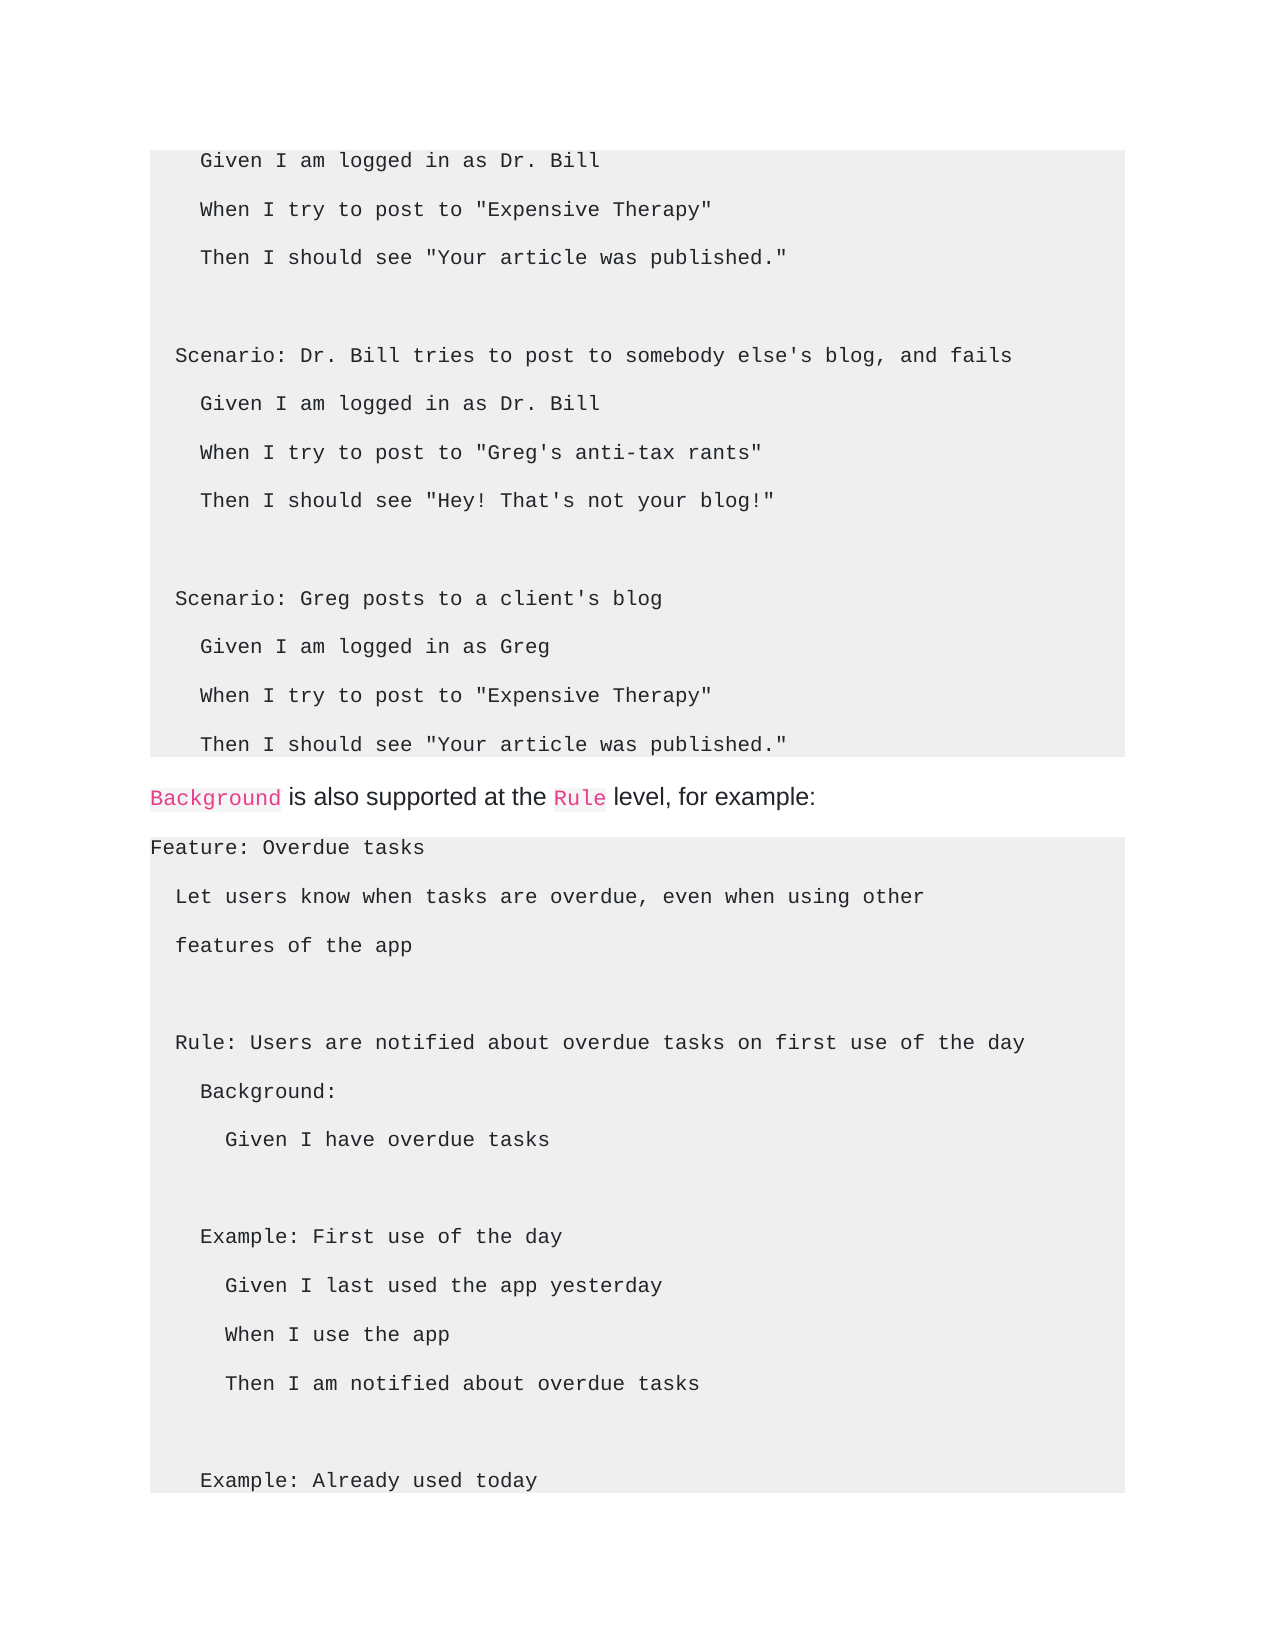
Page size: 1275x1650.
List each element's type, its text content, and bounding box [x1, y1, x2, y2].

text When I use the app [150, 1324, 1125, 1347]
text Given I am logged in as Dr. Bill [150, 393, 1125, 417]
text Given I am logged in as Dr. Bill [150, 150, 1125, 174]
text Then I should see "Your article was published." [150, 734, 1125, 757]
text Then I am notified about overdue tasks [150, 1372, 1125, 1396]
text When I try to post to "Expensive Therapy" [150, 685, 1125, 709]
text Then I should see "Your article was published." [150, 247, 1125, 271]
text Background is also supported at the Rule level, for example: [150, 782, 1125, 812]
text Let users know when tasks are overdue, even when using other [150, 886, 1125, 910]
text features of the app [150, 935, 1125, 958]
text Given I have overdue tasks [150, 1129, 1125, 1153]
text When I try to post to "Expensive Therapy" [150, 199, 1125, 222]
text When I try to post to "Greg's anti-tax rants" [150, 442, 1125, 466]
text Background: [150, 1081, 1125, 1104]
text Scenario: Greg posts to a client's blog [150, 588, 1125, 611]
text Given I last used the app yesterday [150, 1275, 1125, 1299]
text Then I should see "Hey! That's not your blog!" [150, 491, 1125, 514]
text Rule: Users are notified about overdue tasks on first use of the day [150, 1032, 1125, 1056]
text Given I am logged in as Greg [150, 636, 1125, 660]
text Example: First use of the day [150, 1227, 1125, 1250]
text Scenario: Dr. Bill tries to post to somebody else's blog, and fails [150, 344, 1125, 368]
text Feature: Overdue tasks [150, 837, 1125, 861]
text Example: Already used today [150, 1470, 1125, 1493]
